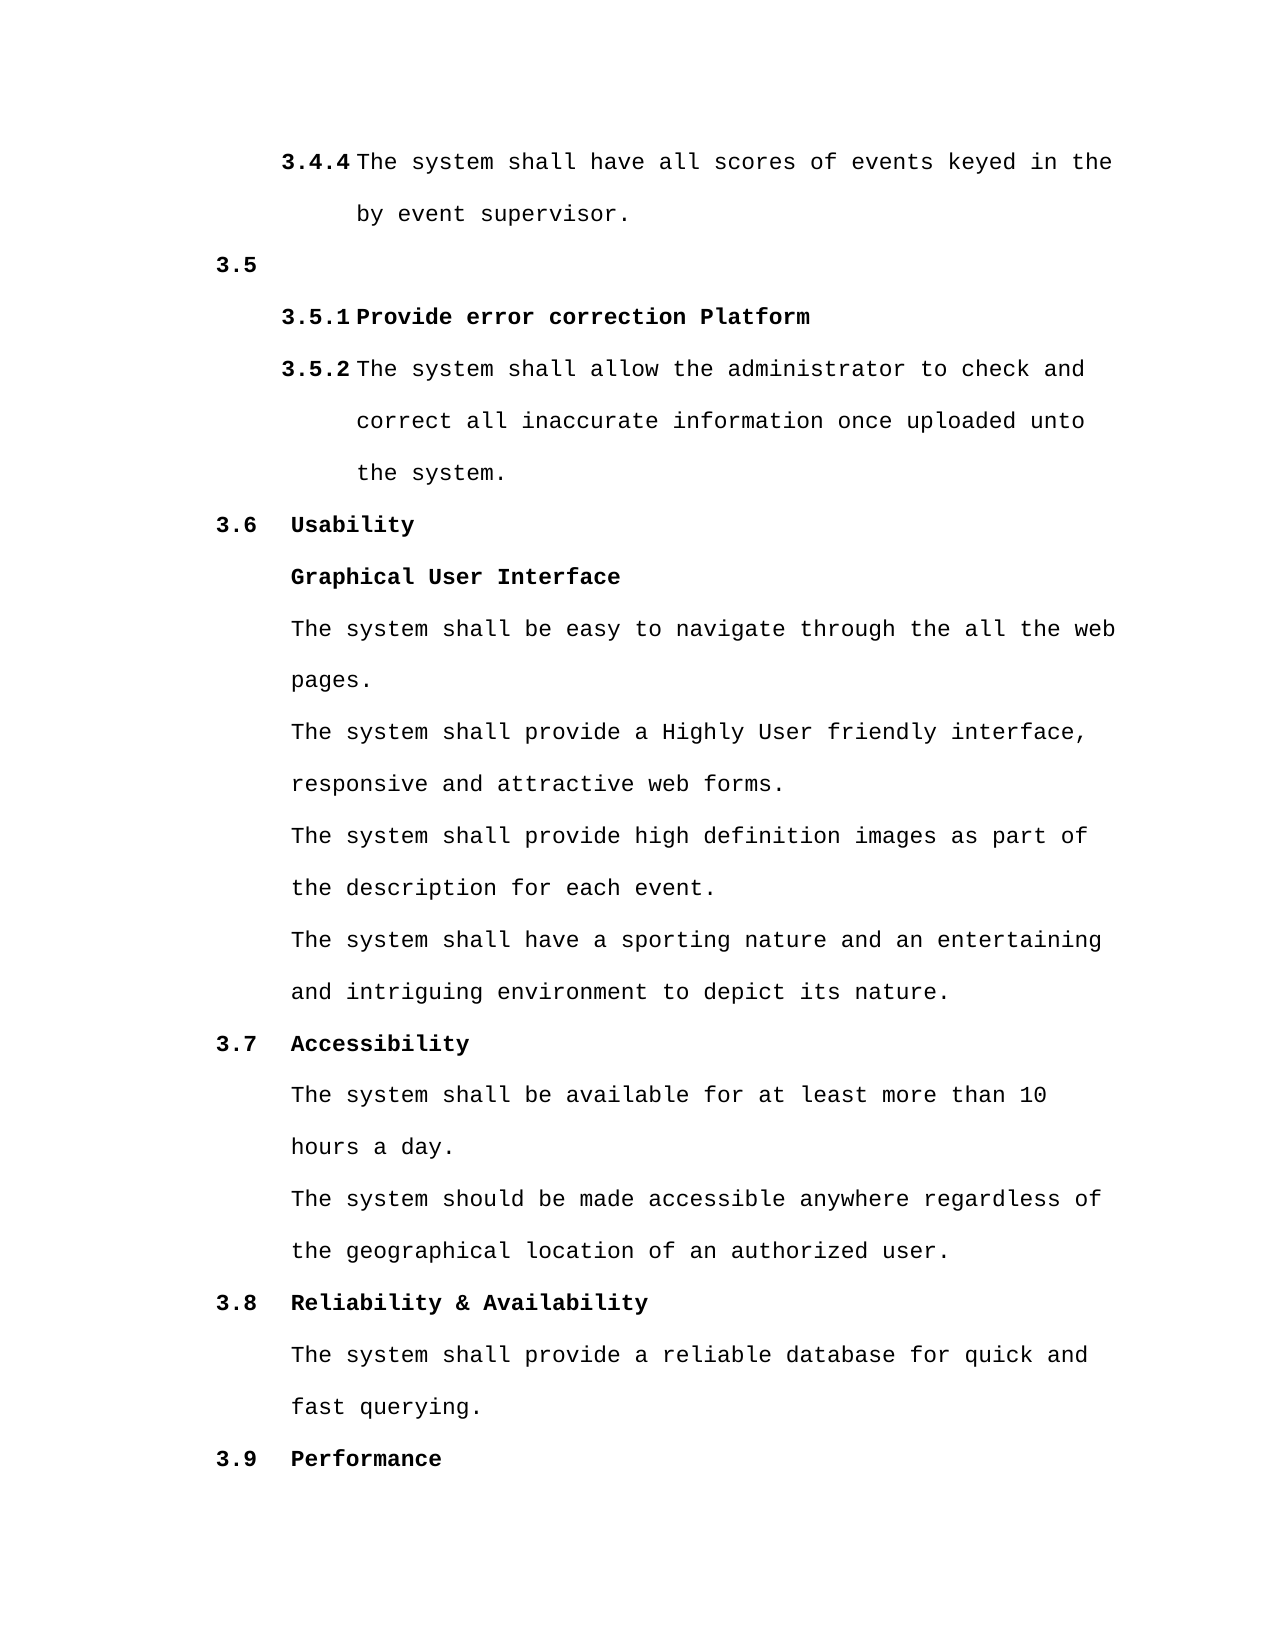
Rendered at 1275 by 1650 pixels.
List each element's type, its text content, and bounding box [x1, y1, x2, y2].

list Provide error correction Platform [281, 306, 1125, 332]
text The system shall provide high definition images as part of the description for each event. [291, 824, 1125, 902]
text The system shall be available for at least more than 10 hours a day. [291, 1084, 1125, 1162]
list Accessibility [216, 1032, 1125, 1058]
text Graphical User Interface [291, 565, 1125, 591]
text The system shall provide a reliable database for quick and fast querying. [291, 1343, 1125, 1421]
list Reliability & Availability [216, 1291, 1125, 1317]
text The system shall be easy to navigate through the all the web pages. [291, 617, 1125, 695]
text The system should be made accessible anywhere regardless of the geographical location of an authorized user. [291, 1187, 1125, 1265]
list The system shall allow the administrator to check and correct all inaccurate information once uploaded unto the system. [281, 357, 1125, 487]
text The system shall provide a Highly User friendly interface, responsive and attractive web forms. [291, 721, 1125, 798]
list Performance [216, 1447, 1125, 1473]
list The system shall have all scores of events keyed in the by event supervisor. [281, 150, 1125, 228]
list Usability [216, 513, 1125, 539]
text The system shall have a sporting nature and an entertaining and intriguing environment to depict its nature. [291, 928, 1125, 1006]
